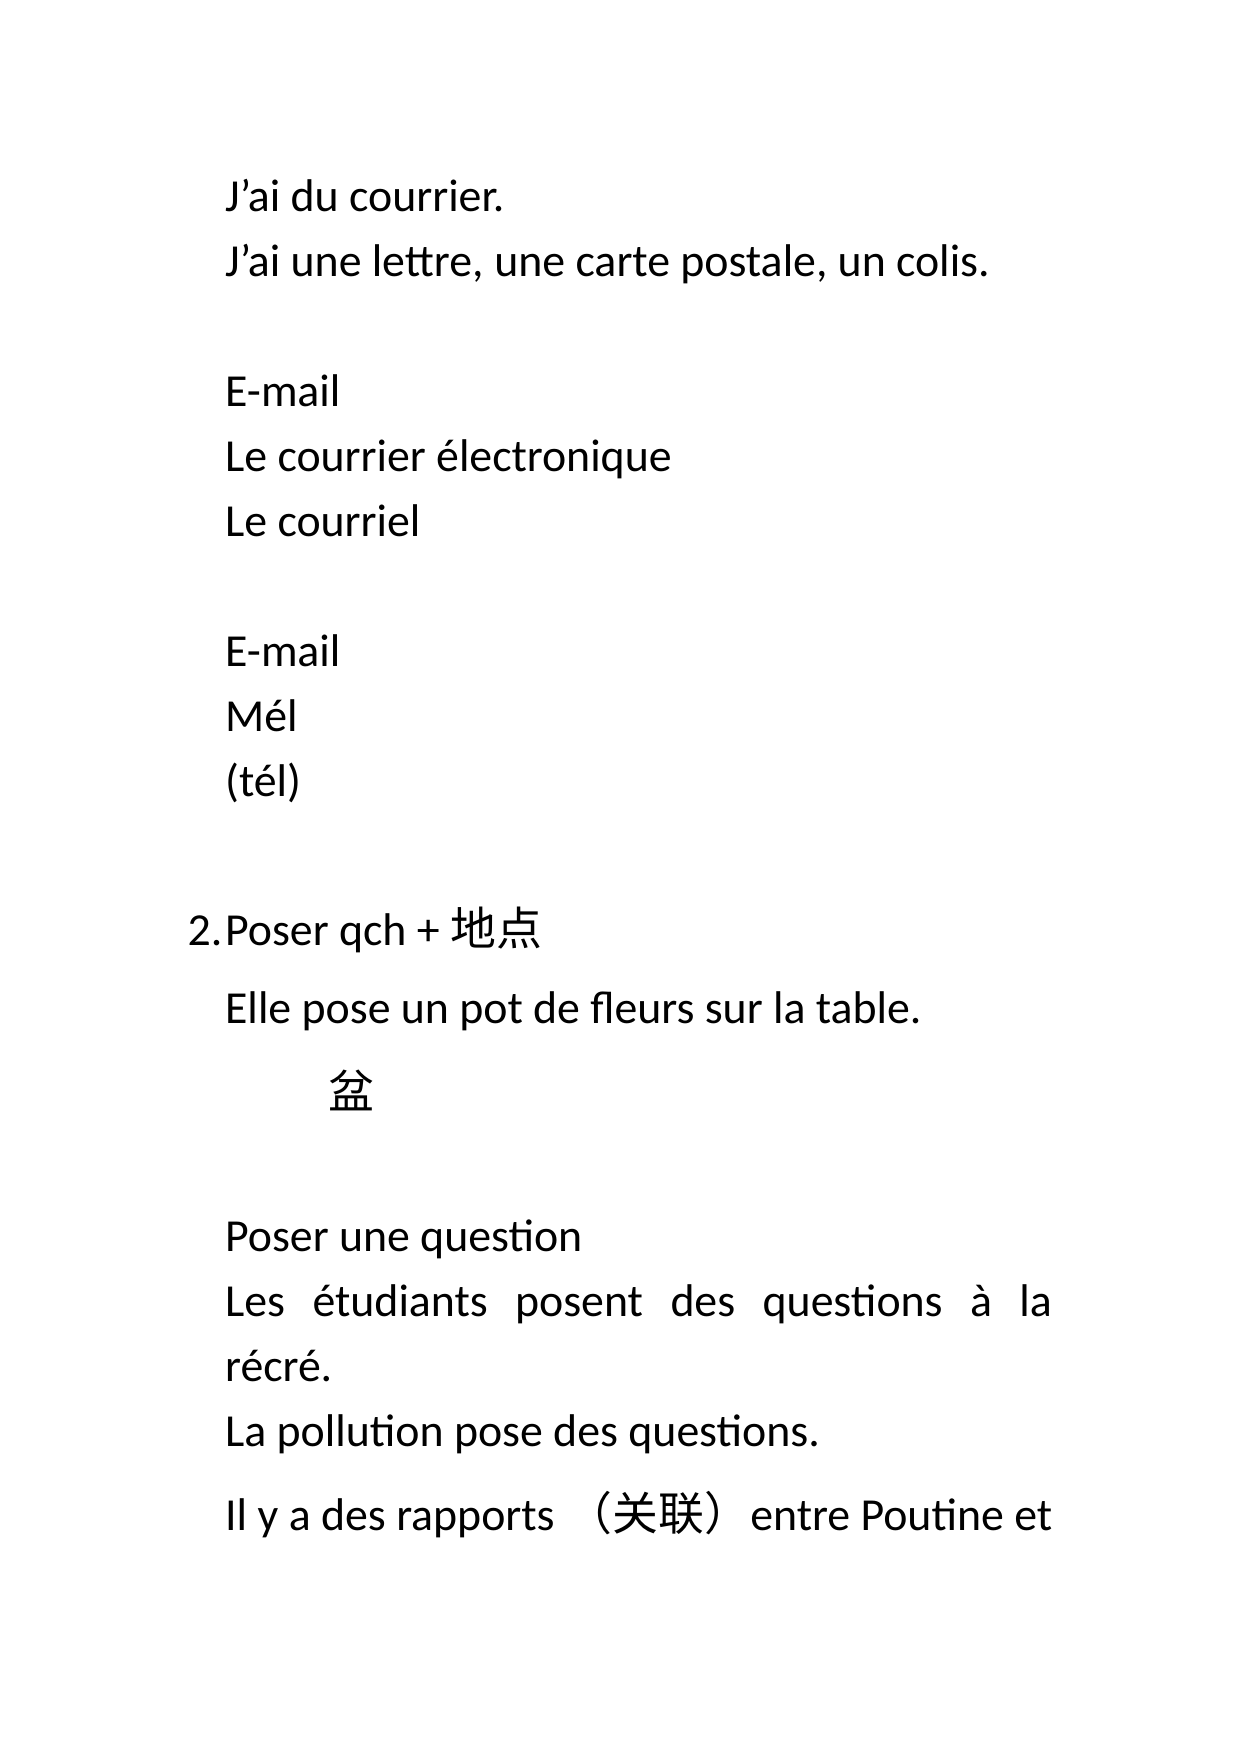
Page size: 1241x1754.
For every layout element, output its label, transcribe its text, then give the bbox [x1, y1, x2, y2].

list E-mail [225, 357, 1053, 422]
list Elle pose un pot de fleurs sur la table. [225, 974, 1053, 1039]
list Les étudiants posent des questions à la récré. [225, 1267, 1053, 1397]
list Le courrier électronique [225, 422, 1053, 487]
list 盆 [225, 1039, 1053, 1137]
list Poser une question [225, 1202, 1053, 1267]
list J’ai du courrier. [225, 162, 1053, 227]
list J’ai une lettre, une carte postale, un colis. [225, 227, 1053, 292]
list La pollution pose des questions. [225, 1397, 1053, 1462]
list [225, 1462, 1053, 1559]
list E-mail [225, 617, 1053, 682]
list Poser qch + 地点 [187, 877, 1053, 974]
list (tél) [225, 747, 1053, 812]
list Le courriel [225, 487, 1053, 552]
list Mél [225, 682, 1053, 747]
